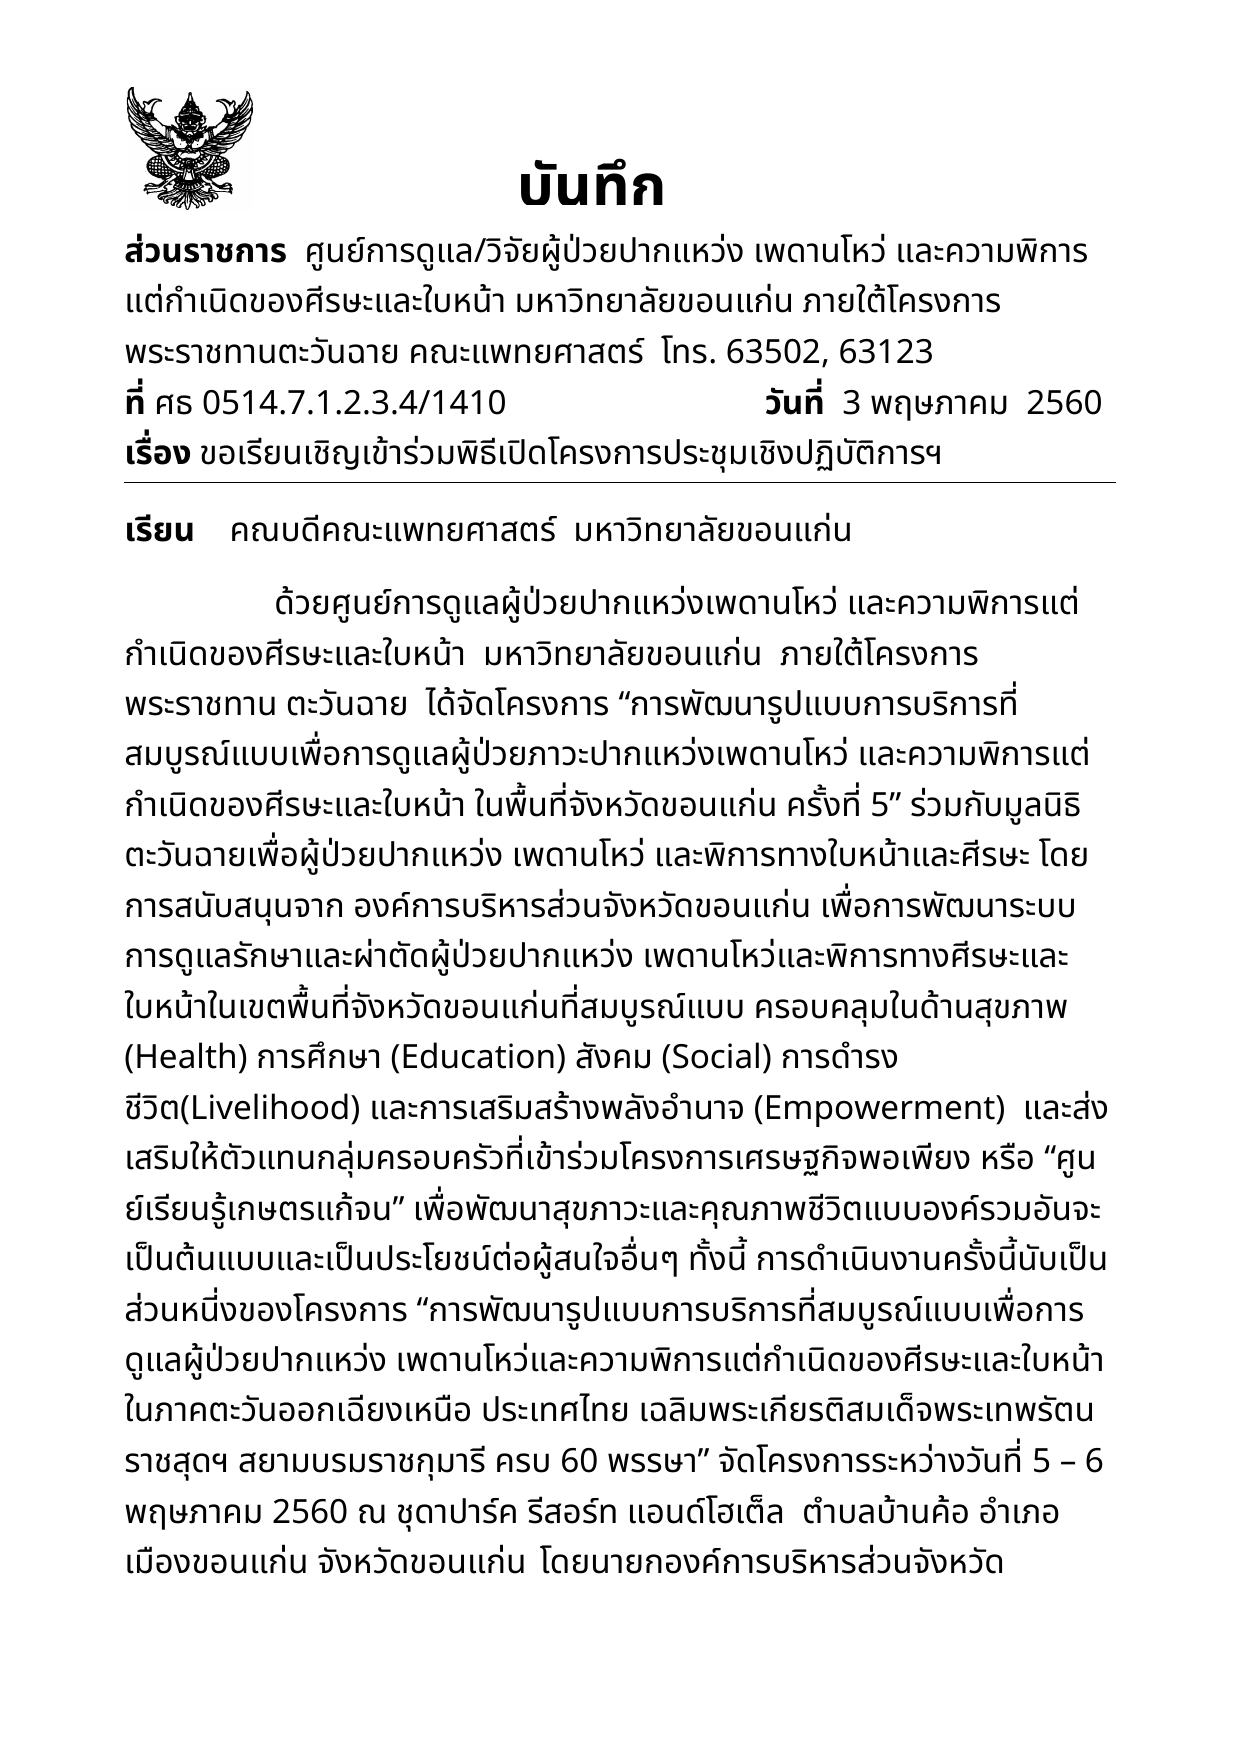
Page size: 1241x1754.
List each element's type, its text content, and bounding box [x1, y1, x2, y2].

subtitle ที่ ศธ 0514.7.1.2.3.4/1410 วันที่ 3 พฤษภาคม 2560 [124, 378, 1116, 429]
picture [126, 87, 253, 211]
text เรื่อง ขอเรียนเชิญเข้าร่วมพิธีเปิดโครงการประชุมเชิงปฏิบัติการฯ [124, 429, 1116, 482]
text เรียน คณบดีคณะแพทยศาสตร์ มหาวิทยาลัยขอนแก่น [124, 506, 1116, 556]
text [124, 579, 1116, 1588]
subtitle ส่วนราชการ ศูนย์การดูแล/วิจัยผู้ป่วยปากแหว่ง เพดานโหว่ และความพิการแต่กำเนิดของศีรษะและใบหน้า มหาวิทยาลัยขอนแก่น ภายใต้โครงการพระราชทานตะวันฉาย คณะแพทยศาสตร์ โทร. 63502, 63123 [124, 227, 1116, 378]
